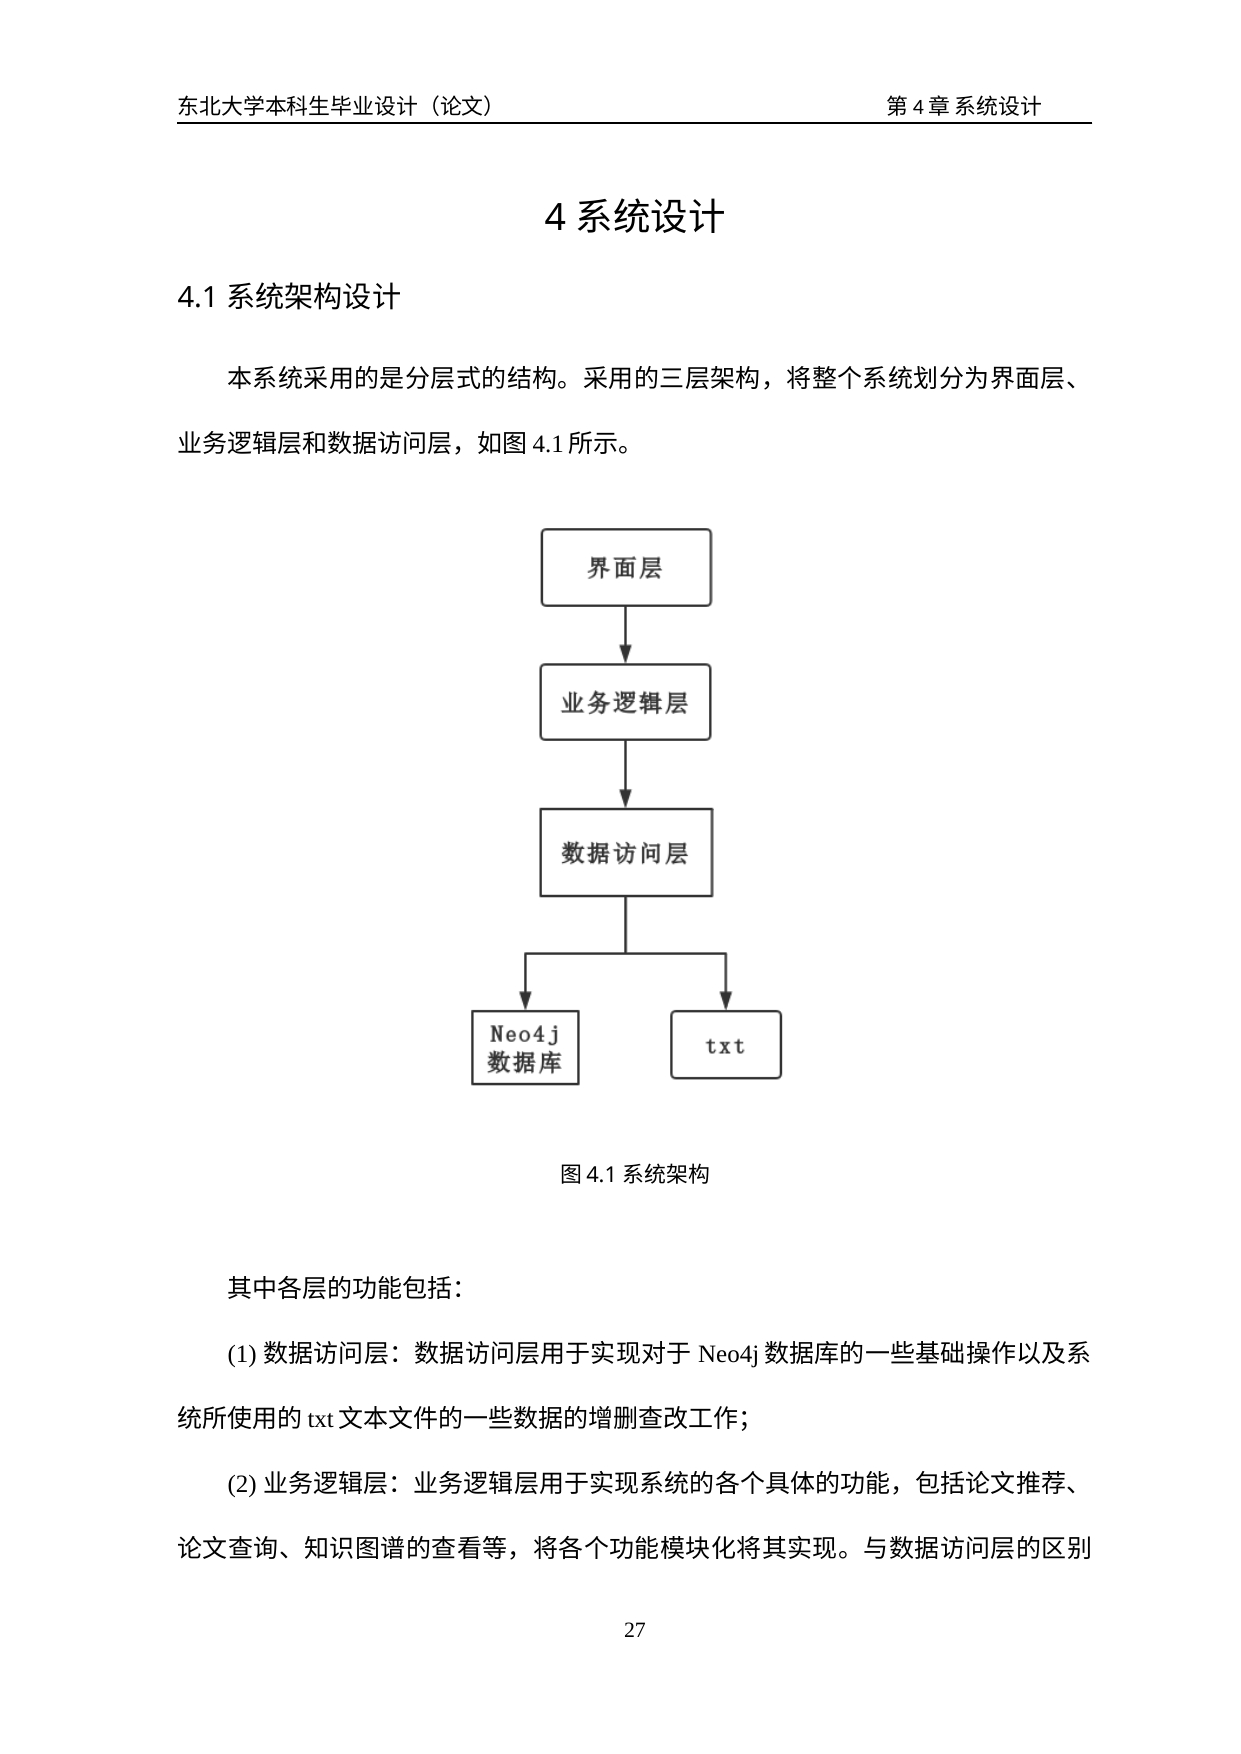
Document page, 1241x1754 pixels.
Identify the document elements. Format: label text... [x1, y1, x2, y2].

picture [416, 473, 853, 1157]
subtitle 4 系统设计 [177, 181, 1092, 246]
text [177, 1449, 1092, 1579]
text 图4.1 系统架构 [177, 1156, 1092, 1189]
text 本系统采用的是分层式的结构。采用的三层架构，将整个系统划分为界面层、业务逻辑层和数据访问层，如图4.1所示。 [177, 344, 1092, 474]
subtitle 4.1 系统架构设计 [177, 263, 1092, 328]
text (1) 数据访问层：数据访问层用于实现对于Neo4j数据库的一些基础操作以及系统所使用的txt文本文件的一些数据的增删查改工作； [177, 1319, 1092, 1449]
text 其中各层的功能包括： [177, 1254, 1092, 1319]
